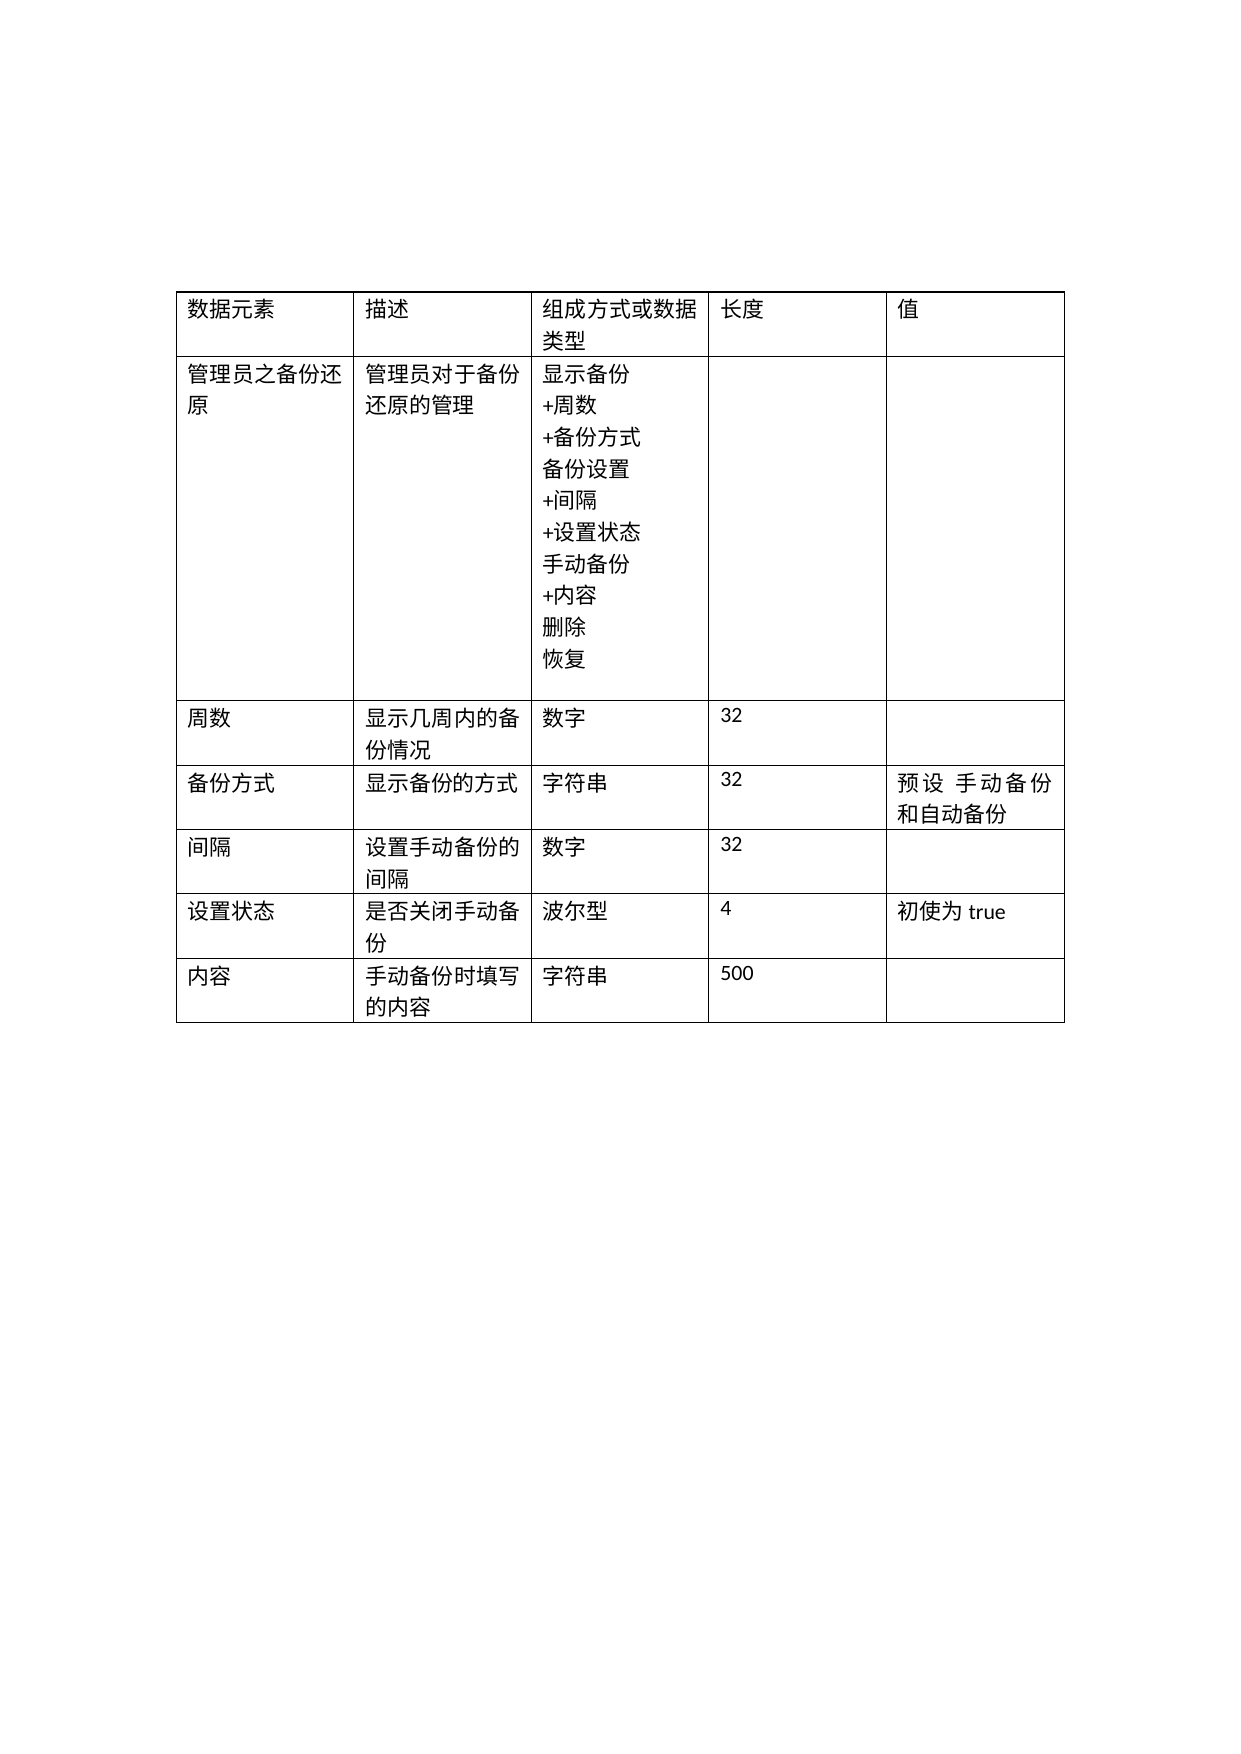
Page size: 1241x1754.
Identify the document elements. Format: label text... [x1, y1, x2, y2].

table_cell [887, 701, 1064, 764]
table_header 值 [887, 293, 1064, 356]
table_cell 备份方式 [177, 766, 353, 829]
table_cell [887, 830, 1064, 893]
table_cell 间隔 [177, 830, 353, 893]
table_cell 周数 [177, 701, 353, 764]
table_header 长度 [709, 293, 886, 356]
table_header 组成方式或数据类型 [532, 293, 708, 356]
table_cell 显示备份的方式 [354, 766, 531, 829]
table_cell 手动备份时填写的内容 [354, 959, 531, 1022]
table_cell 4 [709, 894, 886, 958]
table_cell 32 [709, 701, 886, 764]
table_header 描述 [354, 293, 531, 356]
table_cell 内容 [177, 959, 353, 1022]
table_cell [887, 959, 1064, 1022]
table_cell [887, 357, 1064, 700]
table_cell 显示备份 +周数 +备份方式 备份设置 +间隔 +设置状态 手动备份 +内容 删除 恢复 [532, 357, 708, 700]
table_cell 管理员对于备份还原的管理 [354, 357, 531, 700]
table_cell 预设 手动备份和自动备份 [887, 766, 1064, 829]
table_cell 是否关闭手动备份 [354, 894, 531, 958]
table_cell 设置手动备份的间隔 [354, 830, 531, 893]
table_cell 波尔型 [532, 894, 708, 958]
table_cell 显示几周内的备份情况 [354, 701, 531, 764]
table_cell 32 [709, 766, 886, 829]
table_cell 32 [709, 830, 886, 893]
table_cell [709, 357, 886, 700]
table_header 数据元素 [177, 293, 353, 356]
table_cell 字符串 [532, 766, 708, 829]
table_cell 数字 [532, 830, 708, 893]
table_cell 设置状态 [177, 894, 353, 958]
table_cell 初使为 true [887, 894, 1064, 958]
table_cell 字符串 [532, 959, 708, 1022]
table_cell 500 [709, 959, 886, 1022]
table_cell 管理员之备份还原 [177, 357, 353, 700]
table_cell 数字 [532, 701, 708, 764]
